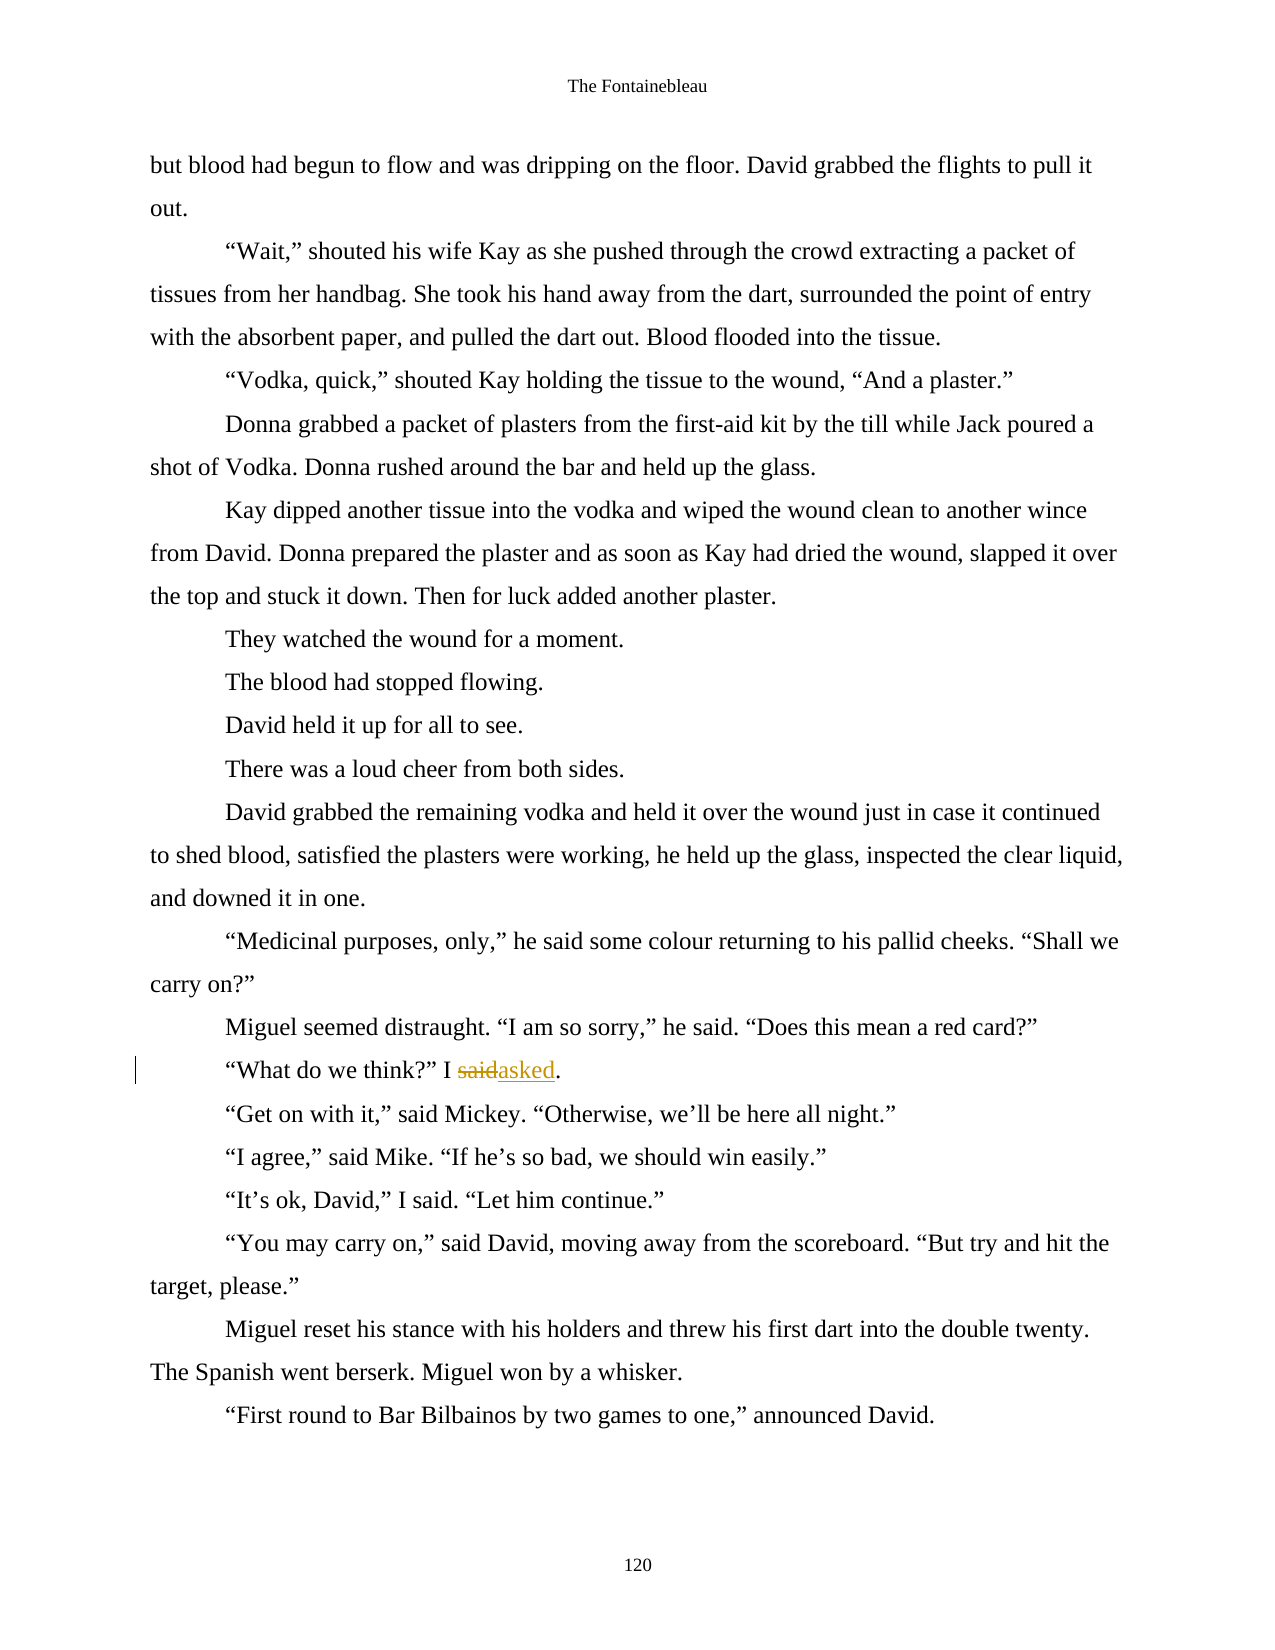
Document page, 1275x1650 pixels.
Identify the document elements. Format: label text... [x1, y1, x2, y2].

text “It’s ok, David,” I said. “Let him continue.” [150, 1185, 1125, 1214]
text “What do we think?” I . [150, 1056, 1125, 1084]
text “Wait,” shouted his wife Kay as she pushed through the crowd extracting a packet of tissues from her handbag. She took his hand away from the dart, surrounded the point of entry with the absorbent paper, and pulled the dart out. Blood flooded into the tissue. [150, 236, 1125, 351]
text “Vodka, quick,” shouted Kay holding the tissue to the wound, “And a plaster.” [150, 366, 1125, 394]
text The blood had stopped flowing. [150, 667, 1125, 696]
text Donna grabbed a packet of plasters from the first-aid kit by the till while Jack poured a shot of Vodka. Donna rushed around the bar and held up the glass. [150, 409, 1125, 481]
text David held it up for all to see. [150, 711, 1125, 739]
text There was a loud cheer from both sides. [150, 754, 1125, 782]
text “Get on with it,” said Mickey. “Otherwise, we’ll be here all night.” [150, 1099, 1125, 1127]
text “First round to Bar Bilbainos by two games to one,” announced David. [150, 1401, 1125, 1429]
text Miguel seemed distraught. “I am so sorry,” he said. “Does this mean a red card?” [150, 1012, 1125, 1041]
text “Medicinal purposes, only,” he said some colour returning to his pallid cheeks. “Shall we carry on?” [150, 926, 1125, 998]
text David grabbed the remaining vodka and held it over the wound just in case it continued to shed blood, satisfied the plasters were working, he held up the glass, inspected the clear liquid, and downed it in one. [150, 797, 1125, 912]
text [150, 150, 1125, 222]
text “I agree,” said Mike. “If he’s so bad, we should win easily.” [150, 1142, 1125, 1171]
text Miguel reset his stance with his holders and threw his first dart into the double twenty. The Spanish went berserk. Miguel won by a whisker. [150, 1314, 1125, 1386]
text They watched the wound for a moment. [150, 624, 1125, 653]
text Kay dipped another tissue into the vodka and wiped the wound clean to another wince from David. Donna prepared the plaster and as soon as Kay had dried the wound, slapped it over the top and stuck it down. Then for luck added another plaster. [150, 495, 1125, 610]
text “You may carry on,” said David, moving away from the scoreboard. “But try and hit the target, please.” [150, 1228, 1125, 1300]
